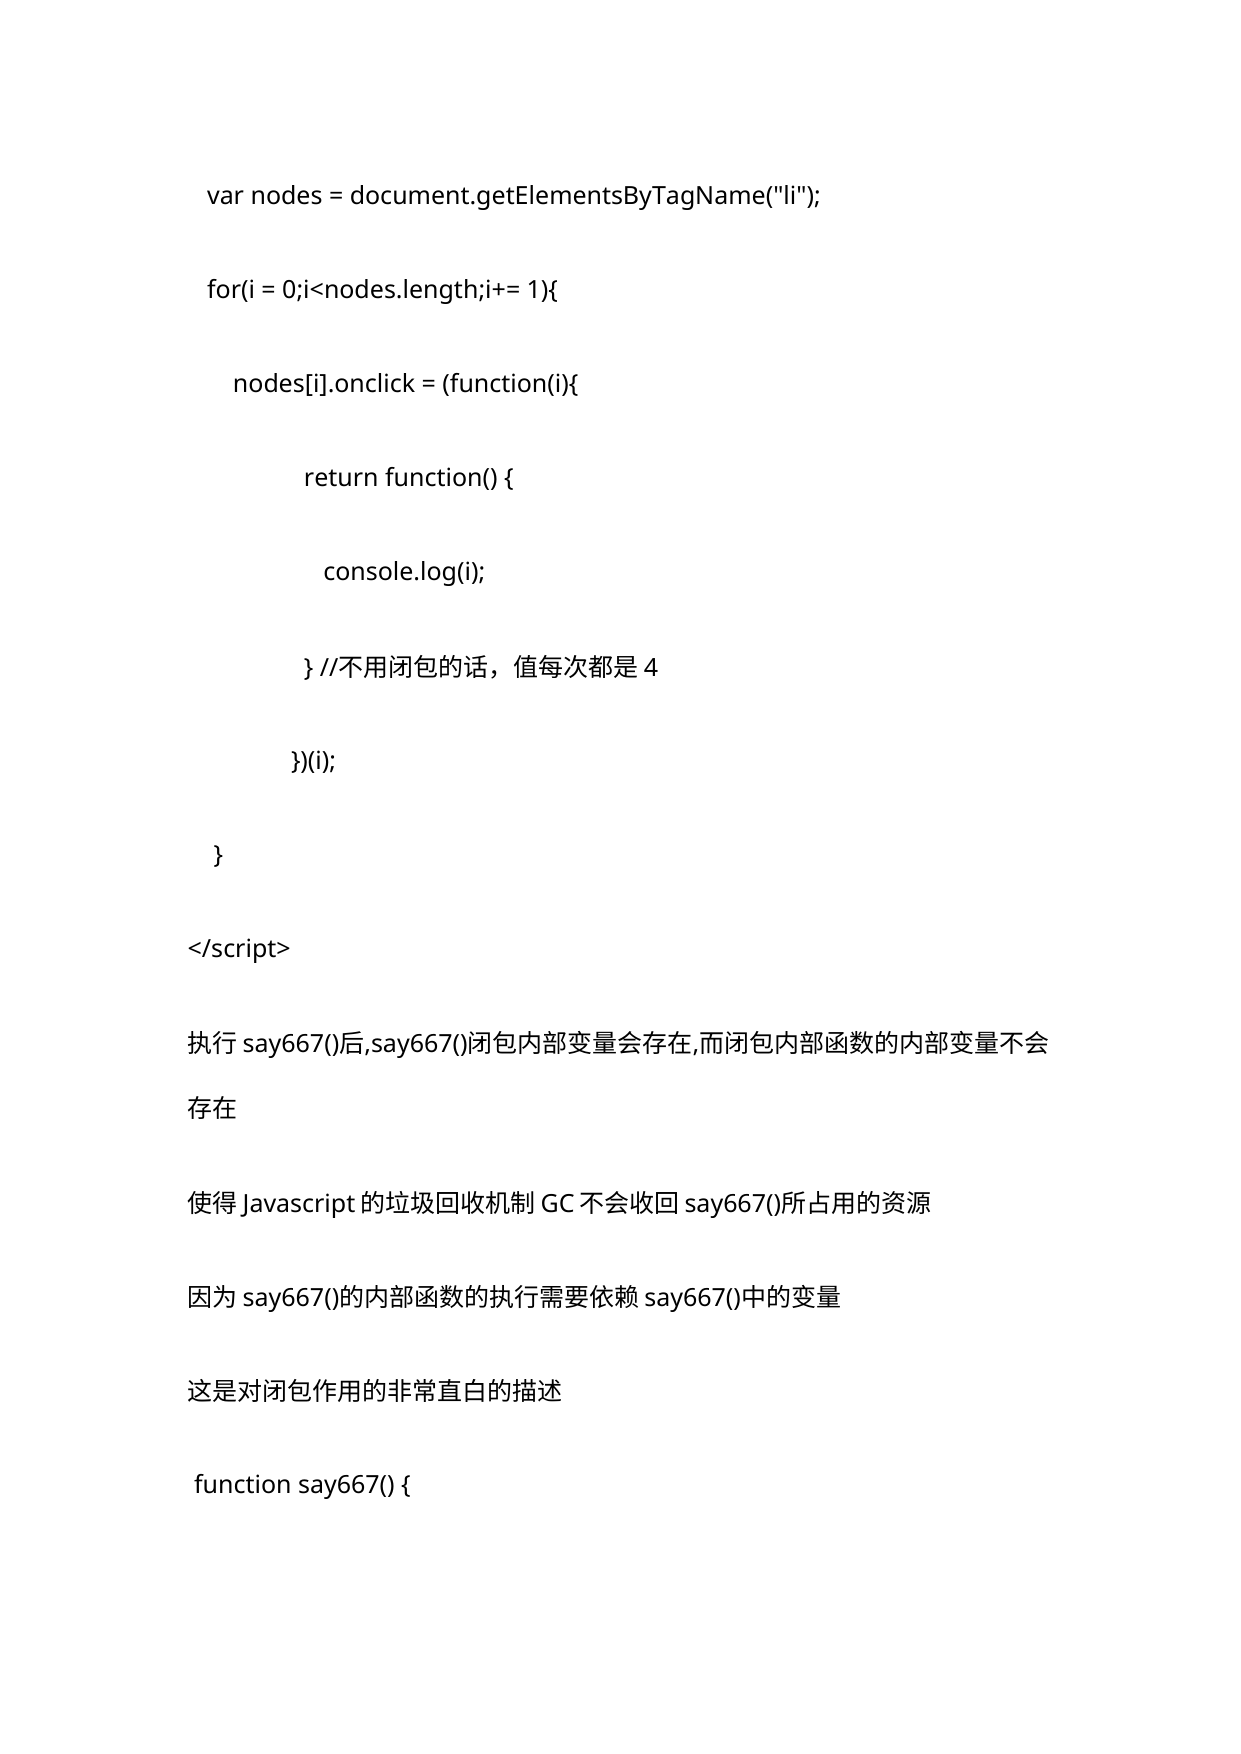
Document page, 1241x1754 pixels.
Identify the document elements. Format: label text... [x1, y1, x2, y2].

text 使得Javascript的垃圾回收机制GC不会收回say667()所占用的资源 [187, 1169, 1053, 1234]
text console.log(i); [187, 539, 1053, 604]
text function say667() { [187, 1451, 1053, 1516]
text 因为say667()的内部函数的执行需要依赖say667()中的变量 [187, 1263, 1053, 1328]
text var nodes = document.getElementsByTagName("li"); [187, 162, 1053, 227]
text nodes[i].onclick = (function(i){ [187, 350, 1053, 415]
text for(i = 0;i<nodes.length;i+= 1){ [187, 256, 1053, 321]
text } //不用闭包的话，值每次都是4 [187, 633, 1053, 698]
text 执行say667()后,say667()闭包内部变量会存在,而闭包内部函数的内部变量不会存在 [187, 1009, 1053, 1139]
text </script> [187, 915, 1053, 980]
text 这是对闭包作用的非常直白的描述 [187, 1357, 1053, 1422]
text })(i); [187, 727, 1053, 792]
text return function() { [187, 444, 1053, 509]
text } [187, 821, 1053, 886]
